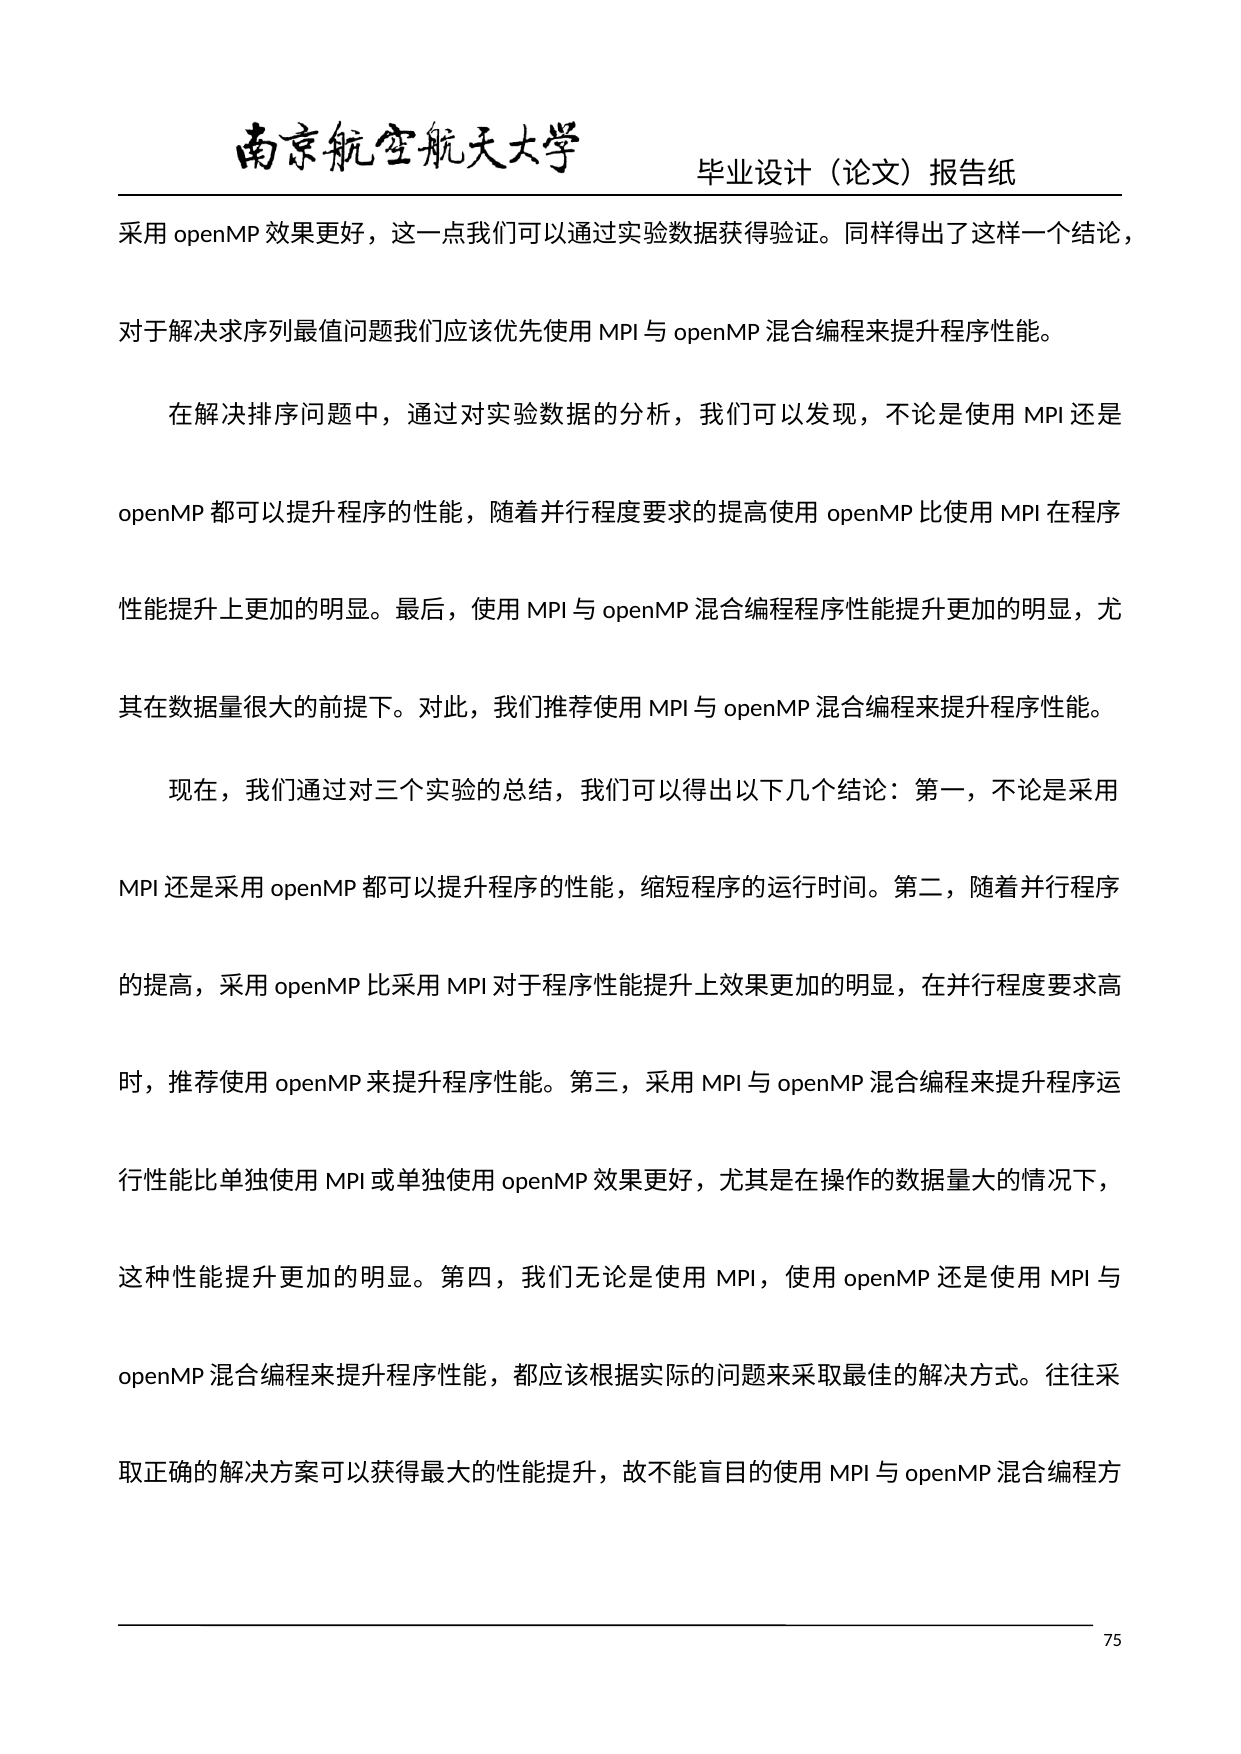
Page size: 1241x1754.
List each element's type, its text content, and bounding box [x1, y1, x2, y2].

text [118, 199, 1122, 362]
text 在解决排序问题中，通过对实验数据的分析，我们可以发现，不论是使用MPI还是openMP都可以提升程序的性能，随着并行程度要求的提高使用openMP比使用MPI在程序性能提升上更加的明显。最后，使用MPI与openMP混合编程程序性能提升更加的明显，尤其在数据量很大的前提下。对此，我们推荐使用MPI与openMP混合编程来提升程序性能。 [118, 380, 1122, 738]
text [118, 756, 1122, 1503]
